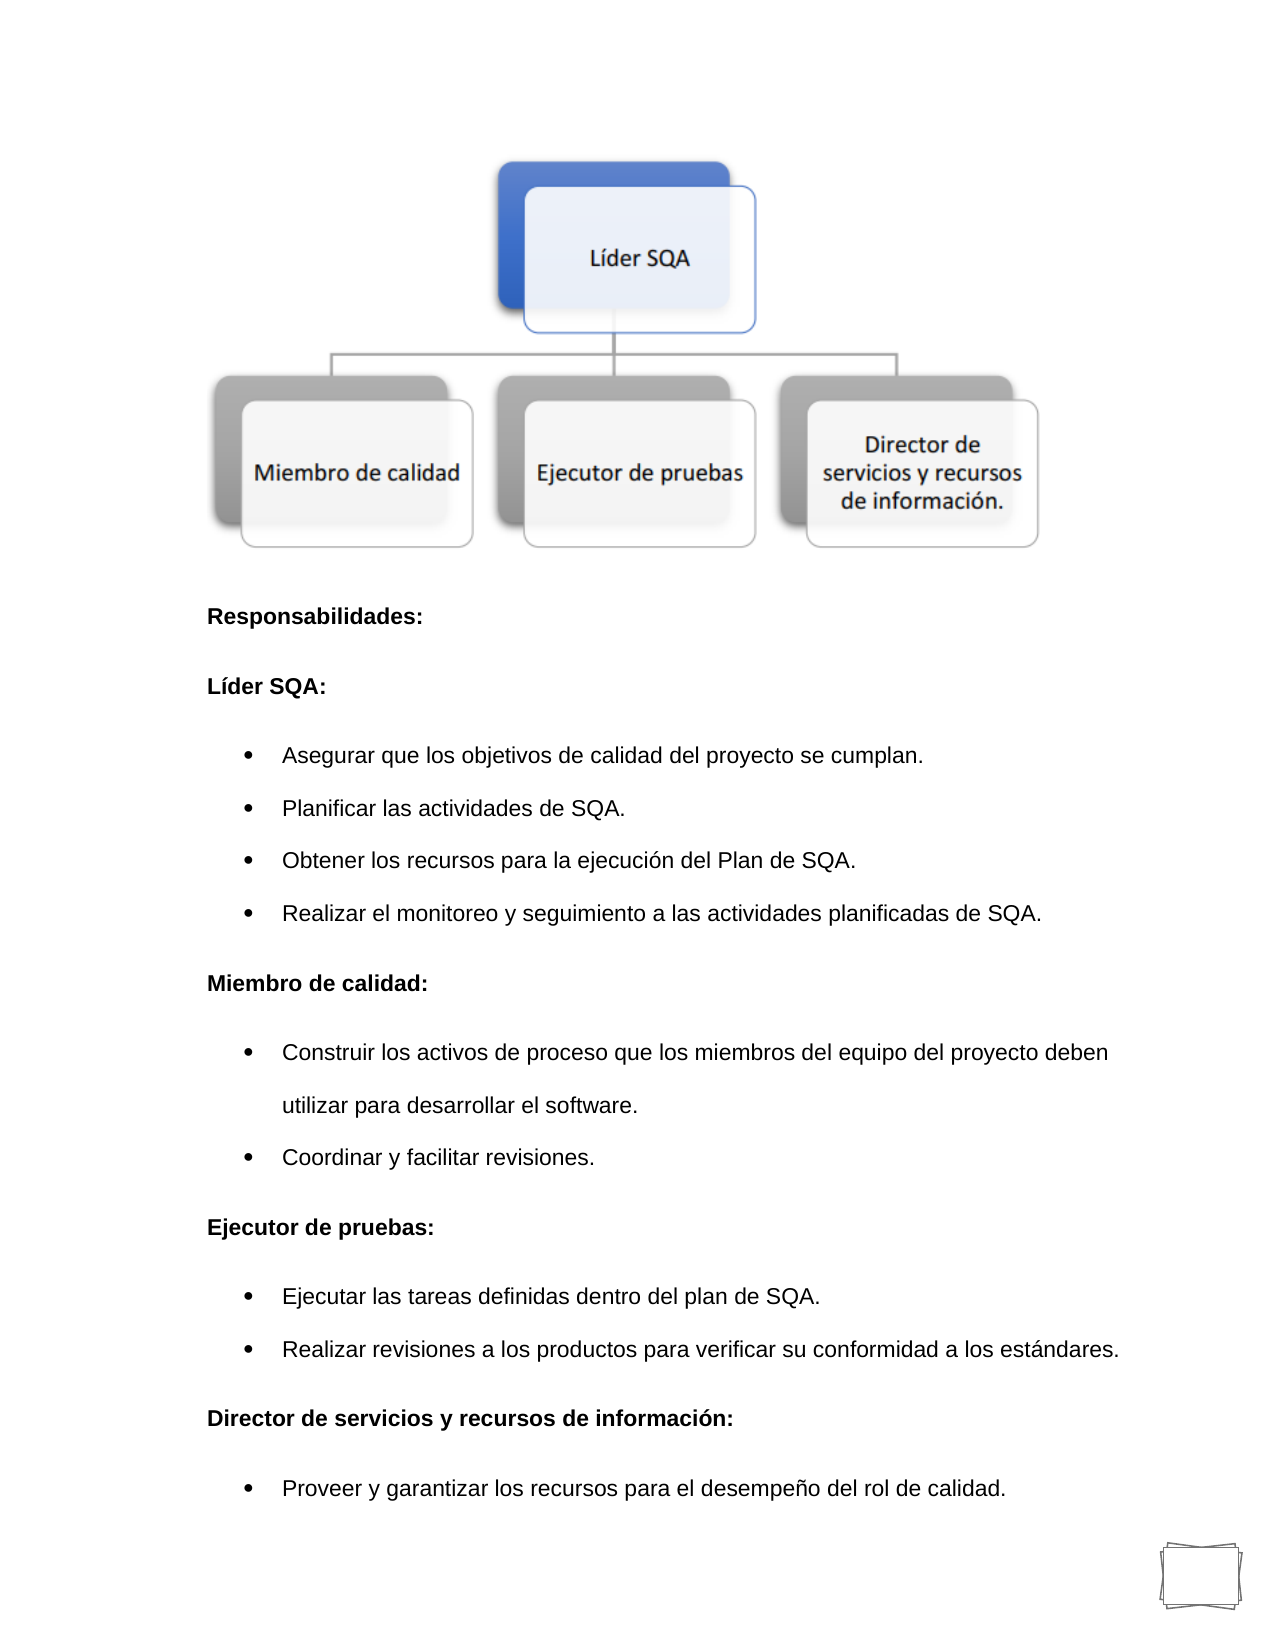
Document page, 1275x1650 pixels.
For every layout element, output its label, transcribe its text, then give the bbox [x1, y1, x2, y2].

list Realizar revisiones a los productos para verificar su conformidad a los estándares. [244, 1336, 1127, 1362]
list Coordinar y facilitar revisiones. [244, 1144, 1127, 1171]
text Director de servicios y recursos de información: [207, 1405, 1127, 1431]
list Proveer y garantizar los recursos para el desempeño del rol de calidad. [244, 1474, 1127, 1501]
text Responsabilidades: [207, 603, 1127, 629]
text Miembro de calidad: [207, 969, 1127, 996]
text Ejecutor de pruebas: [207, 1214, 1127, 1240]
list Asegurar que los objetivos de calidad del proyecto se cumplan. [244, 742, 1127, 768]
list Construir los activos de proceso que los miembros del equipo del proyecto deben utilizar para desarrollar el software. [244, 1039, 1127, 1118]
list Ejecutar las tareas definidas dentro del plan de SQA. [244, 1283, 1127, 1309]
list Obtener los recursos para la ejecución del Plan de SQA. [244, 847, 1127, 874]
picture [206, 147, 1051, 561]
list Planificar las actividades de SQA. [244, 795, 1127, 821]
text Líder SQA: [207, 673, 1127, 699]
list Realizar el monitoreo y seguimiento a las actividades planificadas de SQA. [244, 900, 1127, 926]
